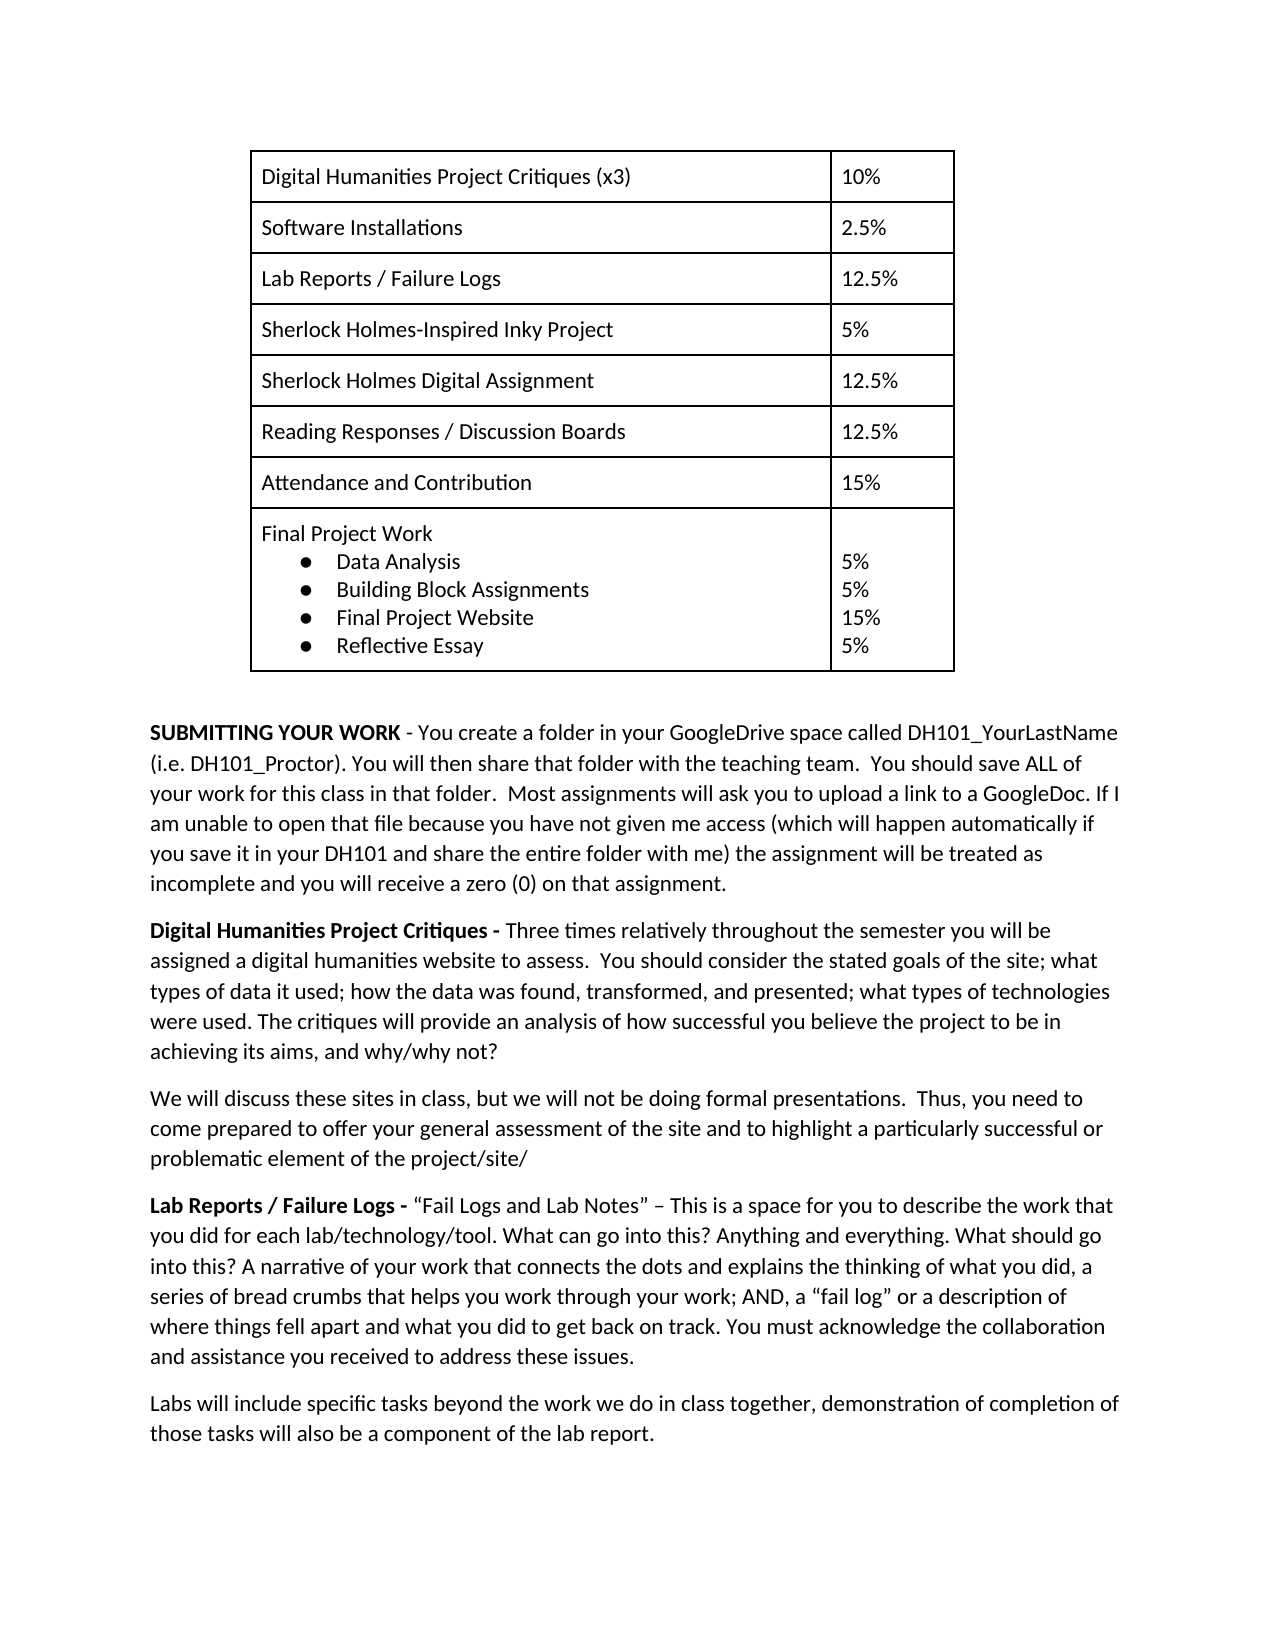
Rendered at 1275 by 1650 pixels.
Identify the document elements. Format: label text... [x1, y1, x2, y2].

table_cell 15% [832, 458, 953, 507]
table_cell 12.5% [832, 356, 953, 405]
table_cell Software Installations [252, 203, 830, 252]
table_cell Final Project Work Data Analysis Building Block Assignments Final Project Website Reflective Essay [252, 509, 830, 669]
table_cell Attendance and Contribution [252, 458, 830, 507]
text Digital Humanities Project Critiques - Three times relatively throughout the semester you will be assigned a digital humanities website to assess. You should consider the stated goals of the site; what types of data it used; how the data was found, transformed, and presented; what types of technologies were used. The critiques will provide an analysis of how successful you believe the project to be in achieving its aims, and why/why not? [150, 916, 1125, 1065]
table_cell 12.5% [832, 254, 953, 303]
table_cell 5% 5% 15% 5% [832, 509, 953, 669]
table_cell Lab Reports / Failure Logs [252, 254, 830, 303]
text Lab Reports / Failure Logs - “Fail Logs and Lab Notes” – This is a space for you to describe the work that you did for each lab/technology/tool. What can go into this? Anything and everything. What should go into this? A narrative of your work that connects the dots and explains the thinking of what you did, a series of bread crumbs that helps you work through your work; AND, a “fail log” or a description of where things fell apart and what you did to get back on track. You must acknowledge the collaboration and assistance you received to address these issues. [150, 1191, 1125, 1371]
table_cell Reading Responses / Discussion Boards [252, 407, 830, 456]
table_cell 2.5% [832, 203, 953, 252]
table_cell Sherlock Holmes Digital Assignment [252, 356, 830, 405]
table_cell Sherlock Holmes-Inspired Inky Project [252, 305, 830, 354]
table_cell 10% [832, 152, 953, 201]
table_cell 5% [832, 305, 953, 354]
table_cell Digital Humanities Project Critiques (x3) [252, 152, 830, 201]
text SUBMITTING YOUR WORK - You create a folder in your GoogleDrive space called DH101_YourLastName (i.e. DH101_Proctor). You will then share that folder with the teaching team. You should save ALL of your work for this class in that folder. Most assignments will ask you to upload a link to a GoogleDoc. If I am unable to open that file because you have not given me access (which will happen automatically if you save it in your DH101 and share the entire folder with me) the assignment will be treated as incomplete and you will receive a zero (0) on that assignment. [150, 718, 1125, 898]
text Labs will include specific tasks beyond the work we do in class together, demonstration of completion of those tasks will also be a component of the lab report. [150, 1389, 1125, 1448]
table_cell 12.5% [832, 407, 953, 456]
text We will discuss these sites in class, but we will not be doing formal presentations. Thus, you need to come prepared to offer your general assessment of the site and to highlight a particularly successful or problematic element of the project/site/ [150, 1084, 1125, 1173]
